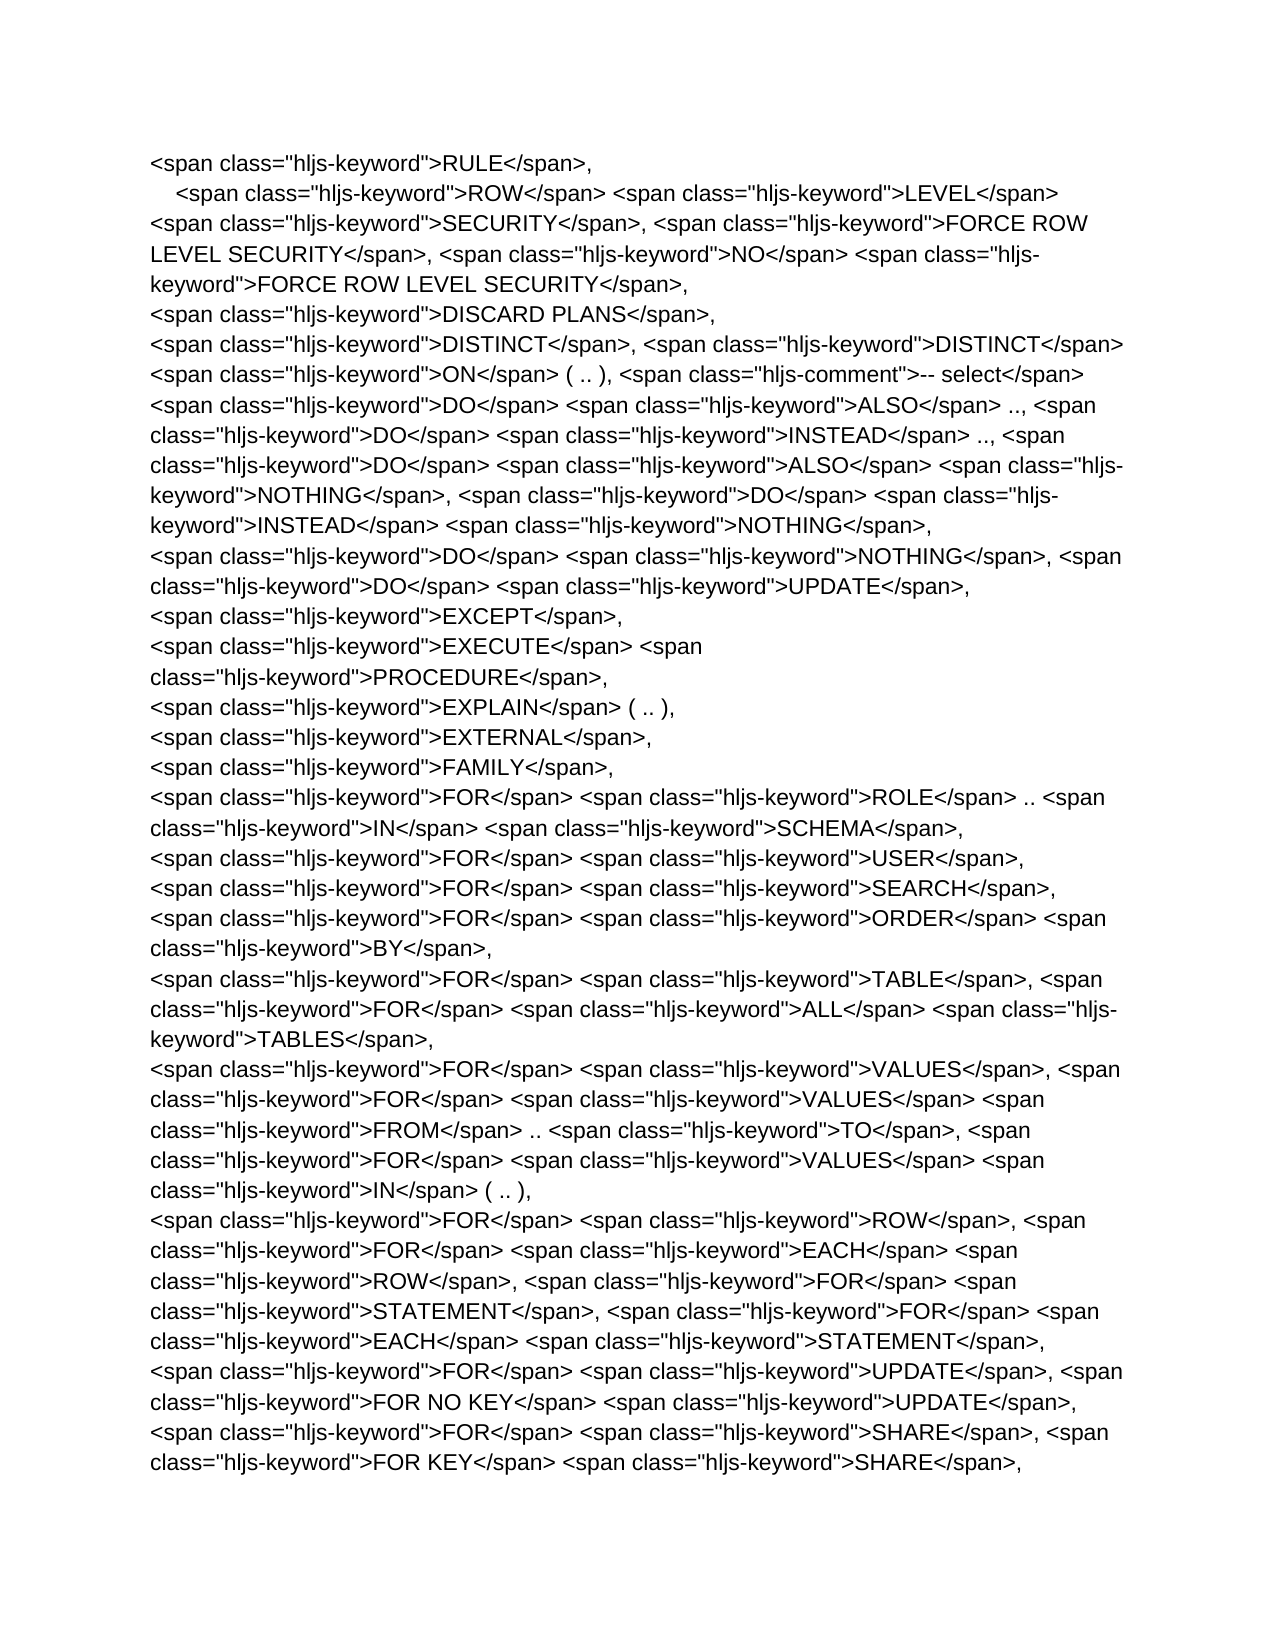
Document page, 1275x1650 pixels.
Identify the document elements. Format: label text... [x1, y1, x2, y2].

text <span class="hljs-keyword">FAMILY</span>, [150, 754, 1125, 781]
text <span class="hljs-keyword">EXTERNAL</span>, [150, 724, 1125, 750]
text <span class="hljs-keyword">FOR</span> <span class="hljs-keyword">SEARCH</span>, <span class="hljs-keyword">FOR</span> <span class="hljs-keyword">ORDER</span> <span class="hljs-keyword">BY</span>, [150, 875, 1125, 962]
text <span class="hljs-keyword">FOR</span> <span class="hljs-keyword">ROW</span>, <span class="hljs-keyword">FOR</span> <span class="hljs-keyword">EACH</span> <span class="hljs-keyword">ROW</span>, <span class="hljs-keyword">FOR</span> <span class="hljs-keyword">STATEMENT</span>, <span class="hljs-keyword">FOR</span> <span class="hljs-keyword">EACH</span> <span class="hljs-keyword">STATEMENT</span>, [150, 1207, 1125, 1354]
text <span class="hljs-keyword">DO</span> <span class="hljs-keyword">NOTHING</span>, <span class="hljs-keyword">DO</span> <span class="hljs-keyword">UPDATE</span>, [150, 543, 1125, 599]
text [150, 150, 1125, 176]
text <span class="hljs-keyword">FOR</span> <span class="hljs-keyword">USER</span>, [150, 845, 1125, 871]
text <span class="hljs-keyword">DISCARD PLANS</span>, [150, 301, 1125, 327]
text <span class="hljs-keyword">FOR</span> <span class="hljs-keyword">TABLE</span>, <span class="hljs-keyword">FOR</span> <span class="hljs-keyword">ALL</span> <span class="hljs-keyword">TABLES</span>, [150, 966, 1125, 1052]
text <span class="hljs-keyword">FOR</span> <span class="hljs-keyword">VALUES</span>, <span class="hljs-keyword">FOR</span> <span class="hljs-keyword">VALUES</span> <span class="hljs-keyword">FROM</span> .. <span class="hljs-keyword">TO</span>, <span class="hljs-keyword">FOR</span> <span class="hljs-keyword">VALUES</span> <span class="hljs-keyword">IN</span> ( .. ), [150, 1056, 1125, 1203]
text <span class="hljs-keyword">FOR</span> <span class="hljs-keyword">ROLE</span> .. <span class="hljs-keyword">IN</span> <span class="hljs-keyword">SCHEMA</span>, [150, 784, 1125, 841]
text <span class="hljs-keyword">ROW</span> <span class="hljs-keyword">LEVEL</span> <span class="hljs-keyword">SECURITY</span>, <span class="hljs-keyword">FORCE ROW LEVEL SECURITY</span>, <span class="hljs-keyword">NO</span> <span class="hljs-keyword">FORCE ROW LEVEL SECURITY</span>, [150, 180, 1125, 297]
text <span class="hljs-keyword">EXCEPT</span>, [150, 603, 1125, 629]
text <span class="hljs-keyword">DISTINCT</span>, <span class="hljs-keyword">DISTINCT</span> <span class="hljs-keyword">ON</span> ( .. ), <span class="hljs-comment">-- select</span> [150, 331, 1125, 388]
text <span class="hljs-keyword">EXPLAIN</span> ( .. ), [150, 694, 1125, 720]
text <span class="hljs-keyword">DO</span> <span class="hljs-keyword">ALSO</span> .., <span class="hljs-keyword">DO</span> <span class="hljs-keyword">INSTEAD</span> .., <span class="hljs-keyword">DO</span> <span class="hljs-keyword">ALSO</span> <span class="hljs-keyword">NOTHING</span>, <span class="hljs-keyword">DO</span> <span class="hljs-keyword">INSTEAD</span> <span class="hljs-keyword">NOTHING</span>, [150, 392, 1125, 539]
text <span class="hljs-keyword">FOR</span> <span class="hljs-keyword">UPDATE</span>, <span class="hljs-keyword">FOR NO KEY</span> <span class="hljs-keyword">UPDATE</span>, <span class="hljs-keyword">FOR</span> <span class="hljs-keyword">SHARE</span>, <span class="hljs-keyword">FOR KEY</span> <span class="hljs-keyword">SHARE</span>, [150, 1358, 1125, 1475]
text <span class="hljs-keyword">EXECUTE</span> <span class="hljs-keyword">PROCEDURE</span>, [150, 633, 1125, 690]
